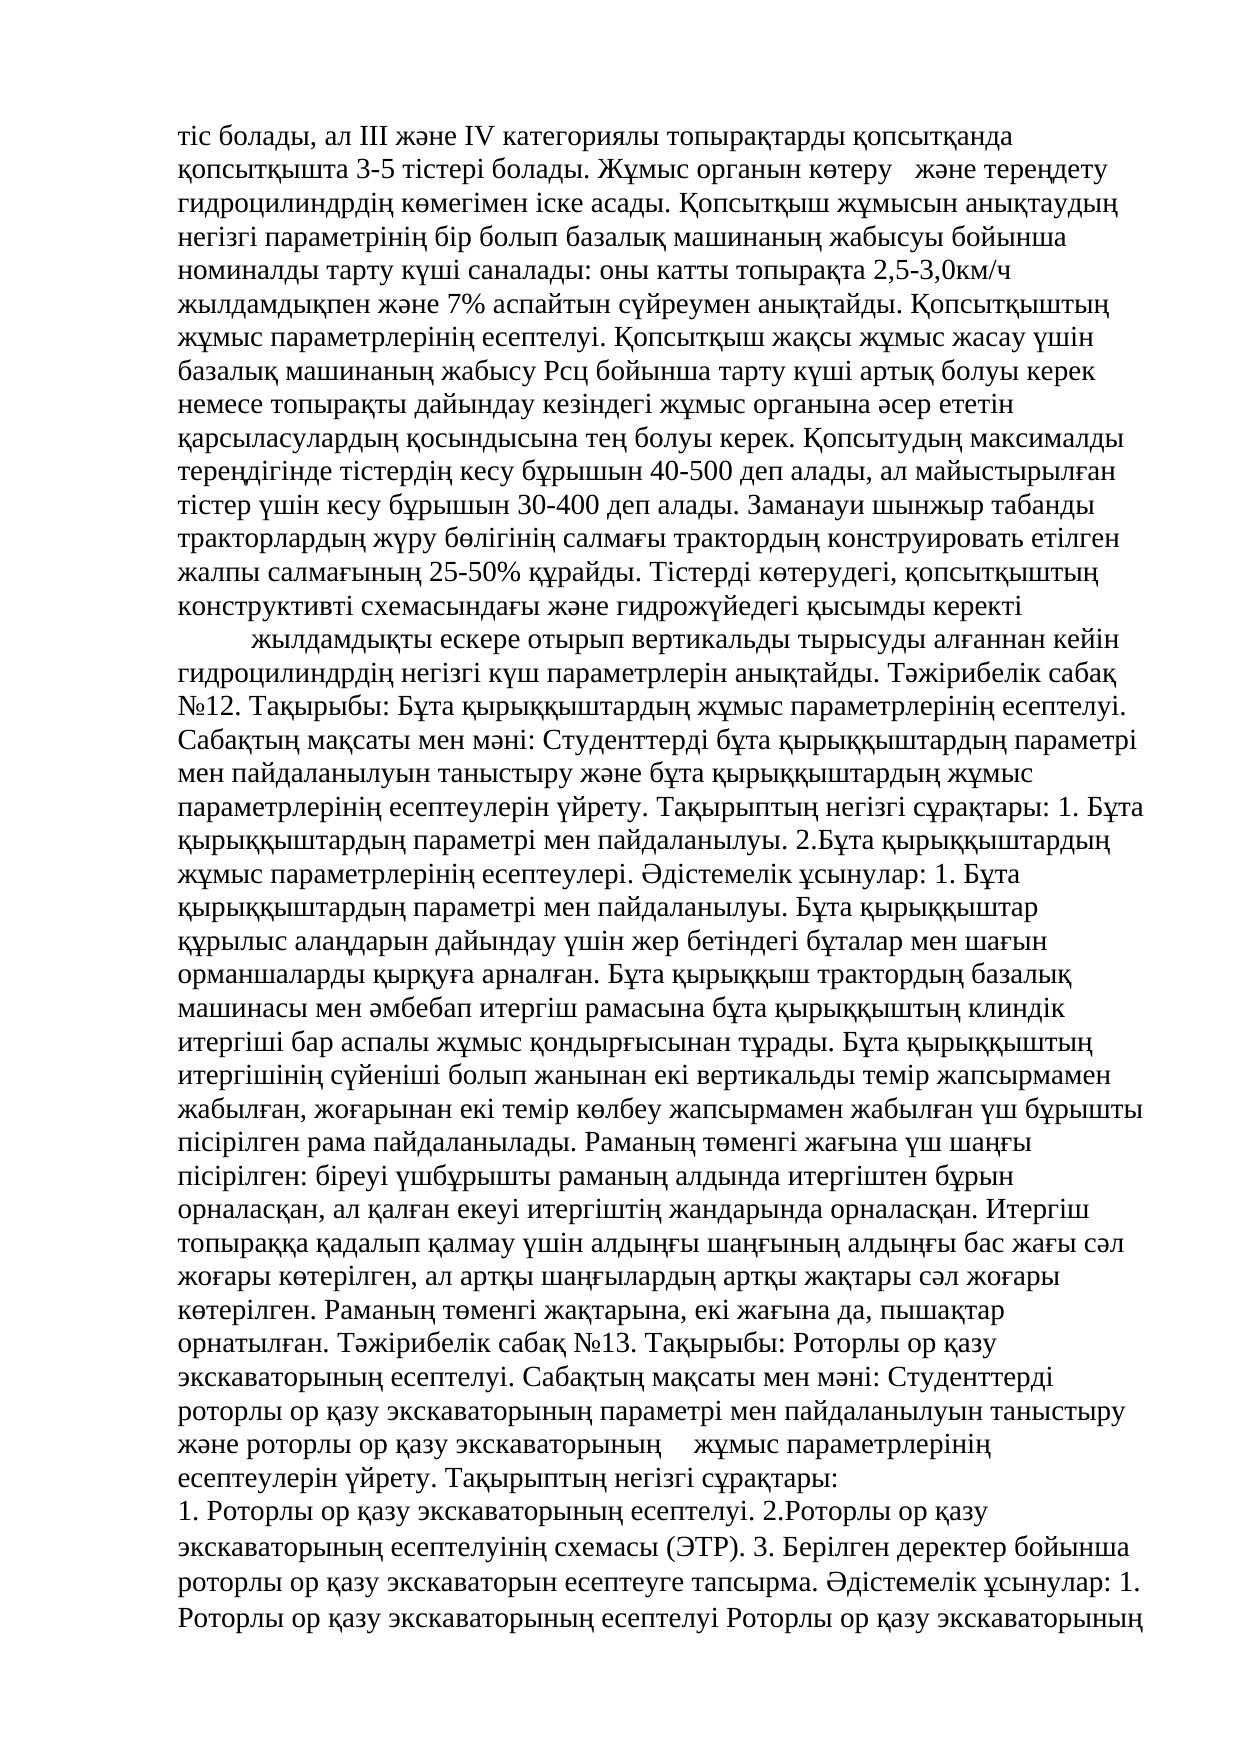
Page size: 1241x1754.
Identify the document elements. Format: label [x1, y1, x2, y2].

text [177, 118, 1152, 1493]
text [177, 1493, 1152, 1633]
